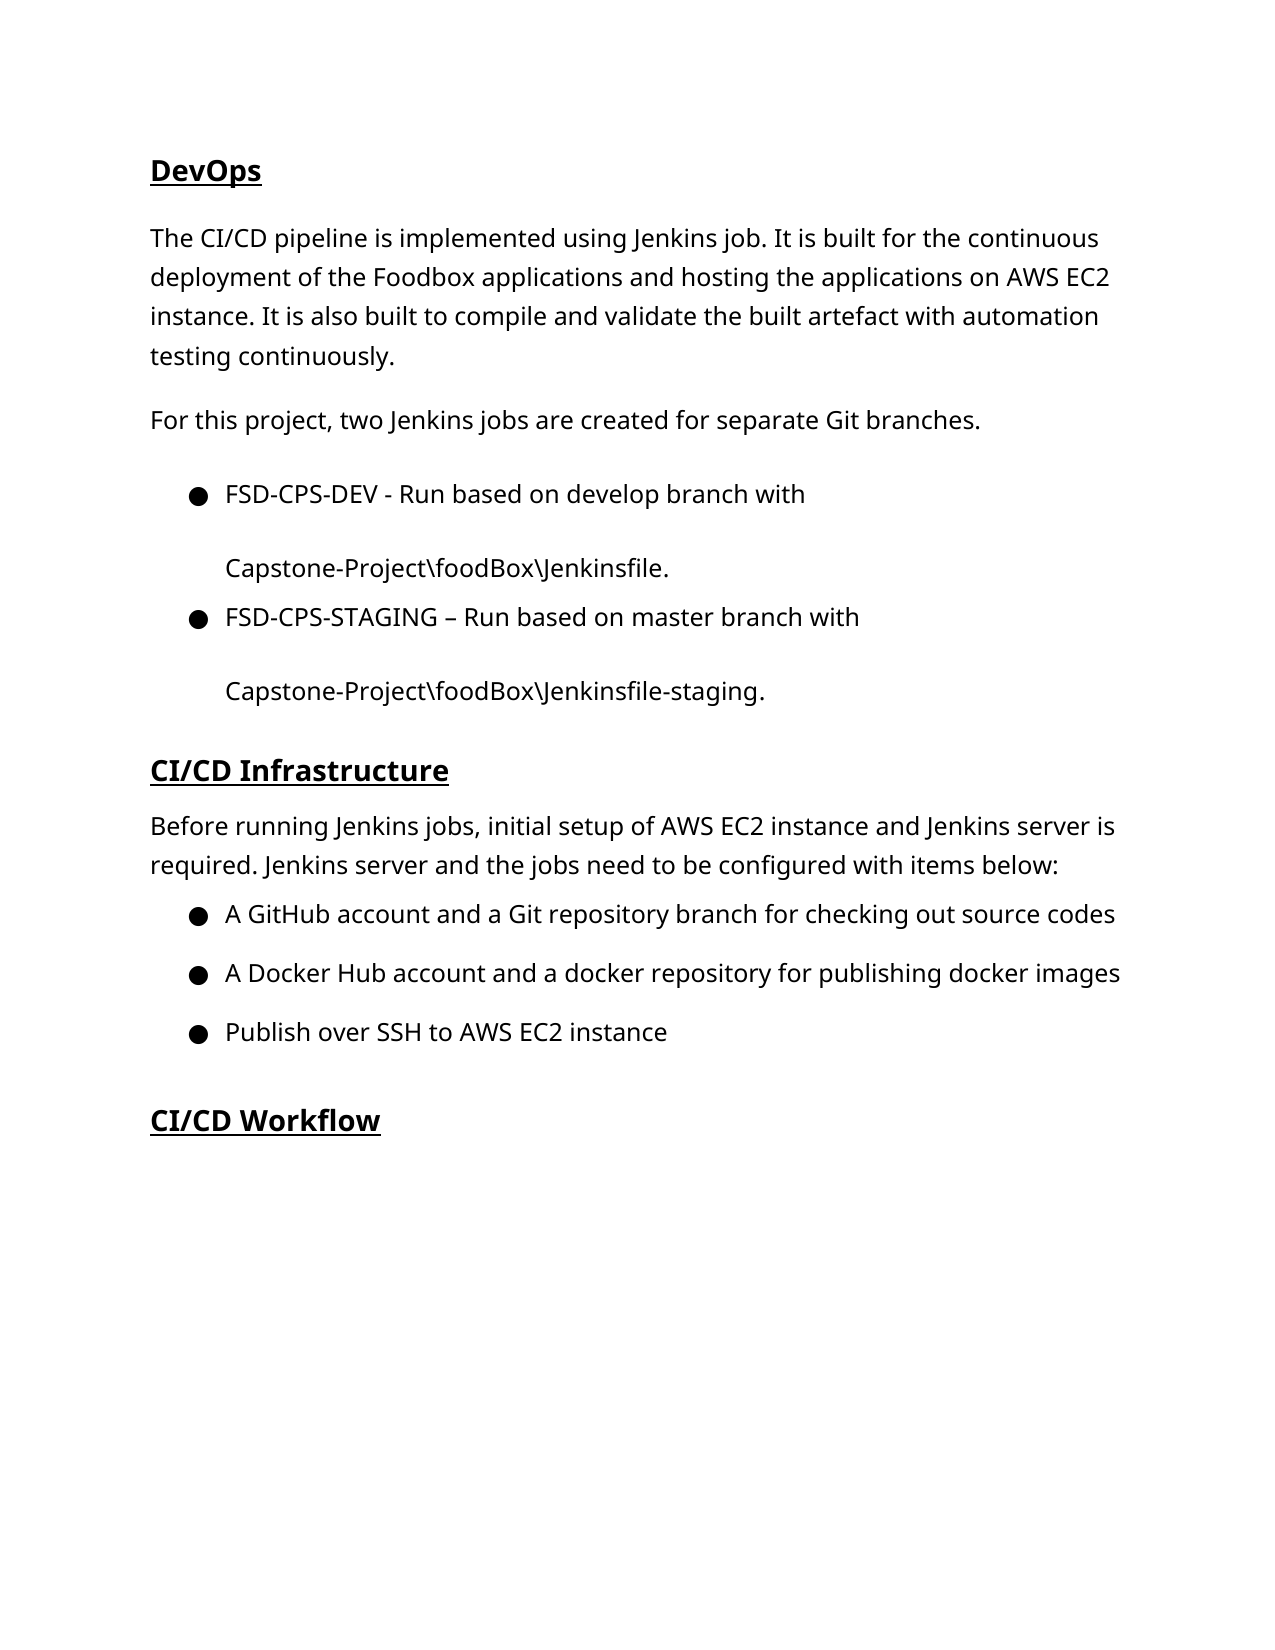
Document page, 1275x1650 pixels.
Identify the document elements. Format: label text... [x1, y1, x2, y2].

text Capstone-Project\foodBox\Jenkinsfile. [225, 550, 1125, 584]
text For this project, two Jenkins jobs are created for separate Git branches. [150, 402, 1125, 436]
subtitle CI/CD Infrastructure [150, 750, 1125, 790]
list A GitHub account and a Git repository branch for checking out source codes [187, 886, 1125, 938]
list FSD-CPS-STAGING – Run based on master branch with [187, 589, 1125, 641]
text The CI/CD pipeline is implemented using Jenkins job. It is built for the continuous deployment of the Foodbox applications and hosting the applications on AWS EC2 instance. It is also built to compile and validate the built artefact with automation testing continuously. [150, 221, 1125, 372]
subtitle CI/CD Workflow [150, 1101, 1125, 1140]
text Capstone-Project\foodBox\Jenkinsfile-staging. [225, 673, 1125, 707]
subtitle DevOps [150, 150, 1125, 190]
list A Docker Hub account and a docker repository for publishing docker images [187, 945, 1125, 997]
list Publish over SSH to AWS EC2 instance [187, 1004, 1125, 1055]
list FSD-CPS-DEV - Run based on develop branch with [187, 466, 1125, 518]
text Before running Jenkins jobs, initial setup of AWS EC2 instance and Jenkins server is required. Jenkins server and the jobs need to be configured with items below: [150, 808, 1125, 881]
